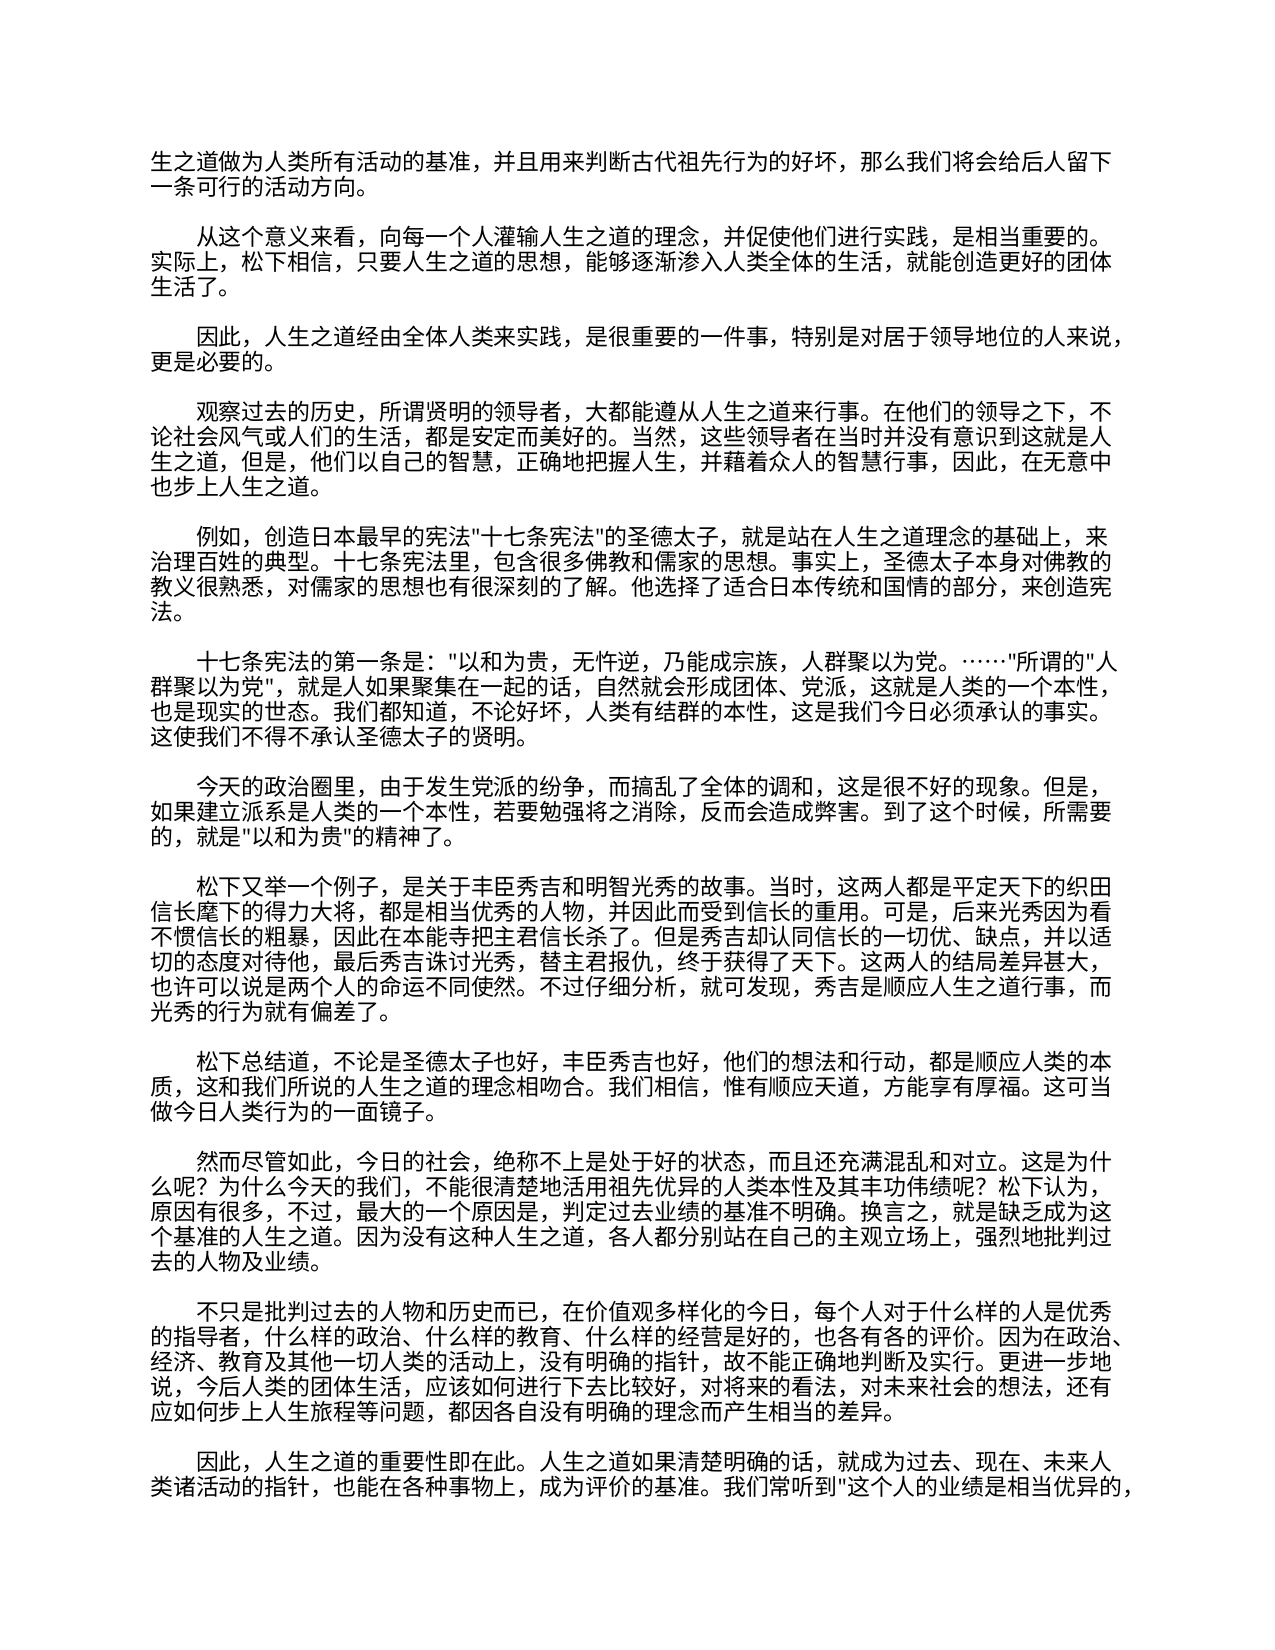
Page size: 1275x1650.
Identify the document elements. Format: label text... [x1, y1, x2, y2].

text 因此，人生之道经由全体人类来实践，是很重要的一件事，特别是对居于领导地位的人来说，更是必要的。 [150, 325, 1125, 375]
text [150, 1450, 1125, 1500]
text 十七条宪法的第一条是："以和为贵，无忤逆，乃能成宗族，人群聚以为党。……"所谓的"人群聚以为党"，就是人如果聚集在一起的话，自然就会形成团体、党派，这就是人类的一个本性，也是现实的世态。我们都知道，不论好坏，人类有结群的本性，这是我们今日必须承认的事实。这使我们不得不承认圣德太子的贤明。 [150, 650, 1125, 750]
text 松下又举一个例子，是关于丰臣秀吉和明智光秀的故事。当时，这两人都是平定天下的织田信长麾下的得力大将，都是相当优秀的人物，并因此而受到信长的重用。可是，后来光秀因为看不惯信长的粗暴，因此在本能寺把主君信长杀了。但是秀吉却认同信长的一切优、缺点，并以适切的态度对待他，最后秀吉诛讨光秀，替主君报仇，终于获得了天下。这两人的结局差异甚大，也许可以说是两个人的命运不同使然。不过仔细分析，就可发现，秀吉是顺应人生之道行事，而光秀的行为就有偏差了。 [150, 875, 1125, 1025]
text 观察过去的历史，所谓贤明的领导者，大都能遵从人生之道来行事。在他们的领导之下，不论社会风气或人们的生活，都是安定而美好的。当然，这些领导者在当时并没有意识到这就是人生之道，但是，他们以自己的智慧，正确地把握人生，并藉着众人的智慧行事，因此，在无意中也步上人生之道。 [150, 400, 1125, 500]
text 松下总结道，不论是圣德太子也好，丰臣秀吉也好，他们的想法和行动，都是顺应人类的本质，这和我们所说的人生之道的理念相吻合。我们相信，惟有顺应天道，方能享有厚福。这可当做今日人类行为的一面镜子。 [150, 1050, 1125, 1125]
text 不只是批判过去的人物和历史而已，在价值观多样化的今日，每个人对于什么样的人是优秀的指导者，什么样的政治、什么样的教育、什么样的经营是好的，也各有各的评价。因为在政治、经济、教育及其他一切人类的活动上，没有明确的指针，故不能正确地判断及实行。更进一步地说，今后人类的团体生活，应该如何进行下去比较好，对将来的看法，对未来社会的想法，还有应如何步上人生旅程等问题，都因各自没有明确的理念而产生相当的差异。 [150, 1300, 1125, 1425]
text 然而尽管如此，今日的社会，绝称不上是处于好的状态，而且还充满混乱和对立。这是为什么呢？为什么今天的我们，不能很清楚地活用祖先优异的人类本性及其丰功伟绩呢？松下认为，原因有很多，不过，最大的一个原因是，判定过去业绩的基准不明确。换言之，就是缺乏成为这个基准的人生之道。因为没有这种人生之道，各人都分别站在自己的主观立场上，强烈地批判过去的人物及业绩。 [150, 1150, 1125, 1275]
text 今天的政治圈里，由于发生党派的纷争，而搞乱了全体的调和，这是很不好的现象。但是，如果建立派系是人类的一个本性，若要勉强将之消除，反而会造成弊害。到了这个时候，所需要的，就是"以和为贵"的精神了。 [150, 775, 1125, 850]
text 从这个意义来看，向每一个人灌输人生之道的理念，并促使他们进行实践，是相当重要的。实际上，松下相信，只要人生之道的思想，能够逐渐渗入人类全体的生活，就能创造更好的团体生活了。 [150, 225, 1125, 300]
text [150, 150, 1125, 200]
text 例如，创造日本最早的宪法"十七条宪法"的圣德太子，就是站在人生之道理念的基础上，来治理百姓的典型。十七条宪法里，包含很多佛教和儒家的思想。事实上，圣德太子本身对佛教的教义很熟悉，对儒家的思想也有很深刻的了解。他选择了适合日本传统和国情的部分，来创造宪法。 [150, 525, 1125, 625]
